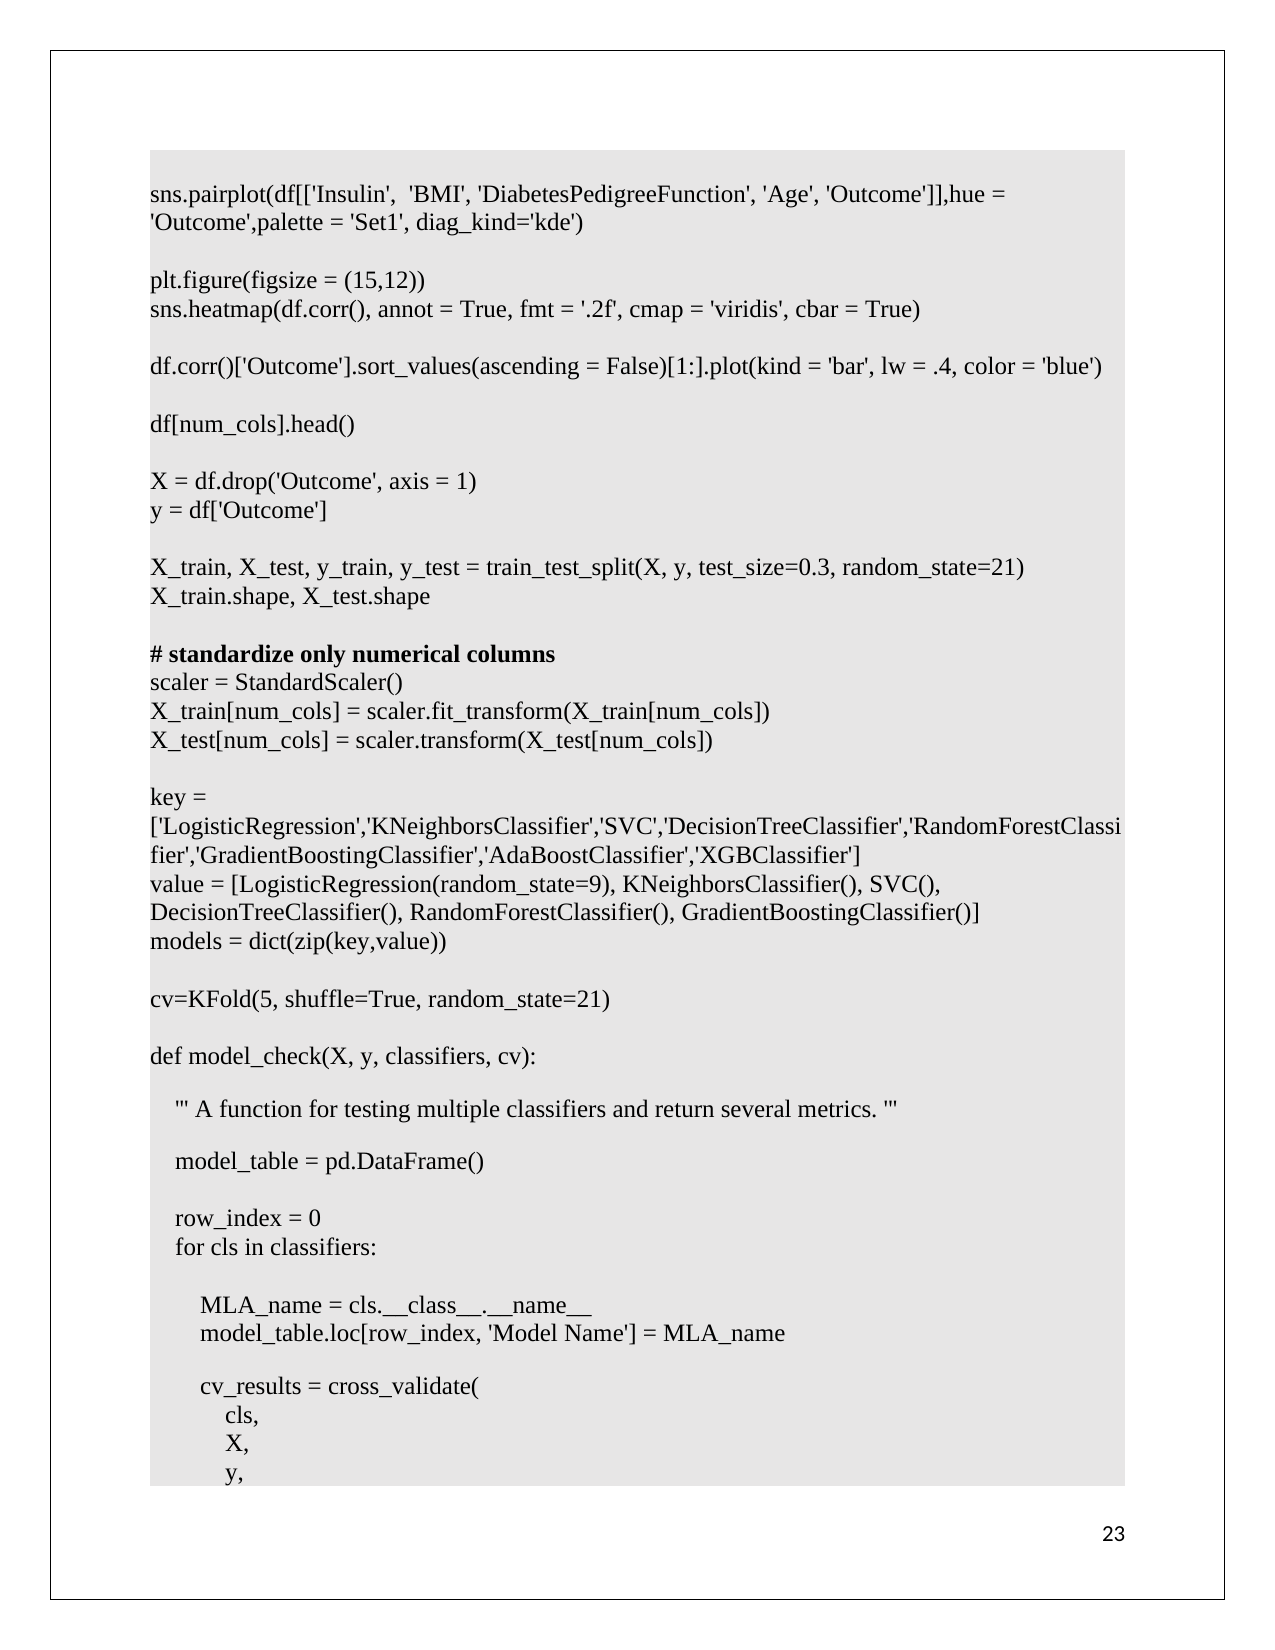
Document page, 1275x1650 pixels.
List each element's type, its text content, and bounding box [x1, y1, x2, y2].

text value = [LogisticRegression(random_state=9), KNeighborsClassifier(), SVC(), DecisionTreeClassifier(), RandomForestClassifier(), GradientBoostingClassifier()] [150, 869, 1125, 926]
text for cls in classifiers: [150, 1232, 1125, 1261]
text sns.pairplot(df[['Insulin', 'BMI', 'DiabetesPedigreeFunction', 'Age', 'Outcome']],hue = 'Outcome',palette = 'Set1', diag_kind='kde') [150, 179, 1125, 236]
text X, [150, 1428, 1125, 1457]
text df.corr()['Outcome'].sort_values(ascending = False)[1:].plot(kind = 'bar', lw = .4, color = 'blue') [150, 351, 1125, 380]
text cv_results = cross_validate( [150, 1371, 1125, 1400]
text row_index = 0 [150, 1203, 1125, 1232]
text X = df.drop('Outcome', axis = 1) [150, 466, 1125, 495]
text X_train, X_test, y_train, y_test = train_test_split(X, y, test_size=0.3, random_state=21) [150, 552, 1125, 581]
text X_test[num_cols] = scaler.transform(X_test[num_cols]) [150, 725, 1125, 754]
text cls, [150, 1400, 1125, 1428]
text plt.figure(figsize = (15,12)) [150, 265, 1125, 294]
text # standardize only numerical columns [150, 639, 1125, 667]
text MLA_name = cls.__class__.__name__ [150, 1290, 1125, 1318]
text def model_check(X, y, classifiers, cv): [150, 1041, 1125, 1070]
text models = dict(zip(key,value)) [150, 926, 1125, 955]
text X_train[num_cols] = scaler.fit_transform(X_train[num_cols]) [150, 696, 1125, 725]
text X_train.shape, X_test.shape [150, 581, 1125, 610]
text model_table = pd.DataFrame() [150, 1146, 1125, 1175]
text ''' A function for testing multiple classifiers and return several metrics. ''' [150, 1094, 1125, 1122]
text df[num_cols].head() [150, 409, 1125, 437]
text key = ['LogisticRegression','KNeighborsClassifier','SVC','DecisionTreeClassifier','RandomForestClassifier','GradientBoostingClassifier','AdaBoostClassifier','XGBClassifier'] [150, 782, 1125, 869]
text model_table.loc[row_index, 'Model Name'] = MLA_name [150, 1318, 1125, 1347]
text y = df['Outcome'] [150, 495, 1125, 524]
text sns.heatmap(df.corr(), annot = True, fmt = '.2f', cmap = 'viridis', cbar = True) [150, 294, 1125, 322]
text y, [150, 1457, 1125, 1486]
text scaler = StandardScaler() [150, 667, 1125, 696]
text cv=KFold(5, shuffle=True, random_state=21) [150, 984, 1125, 1012]
